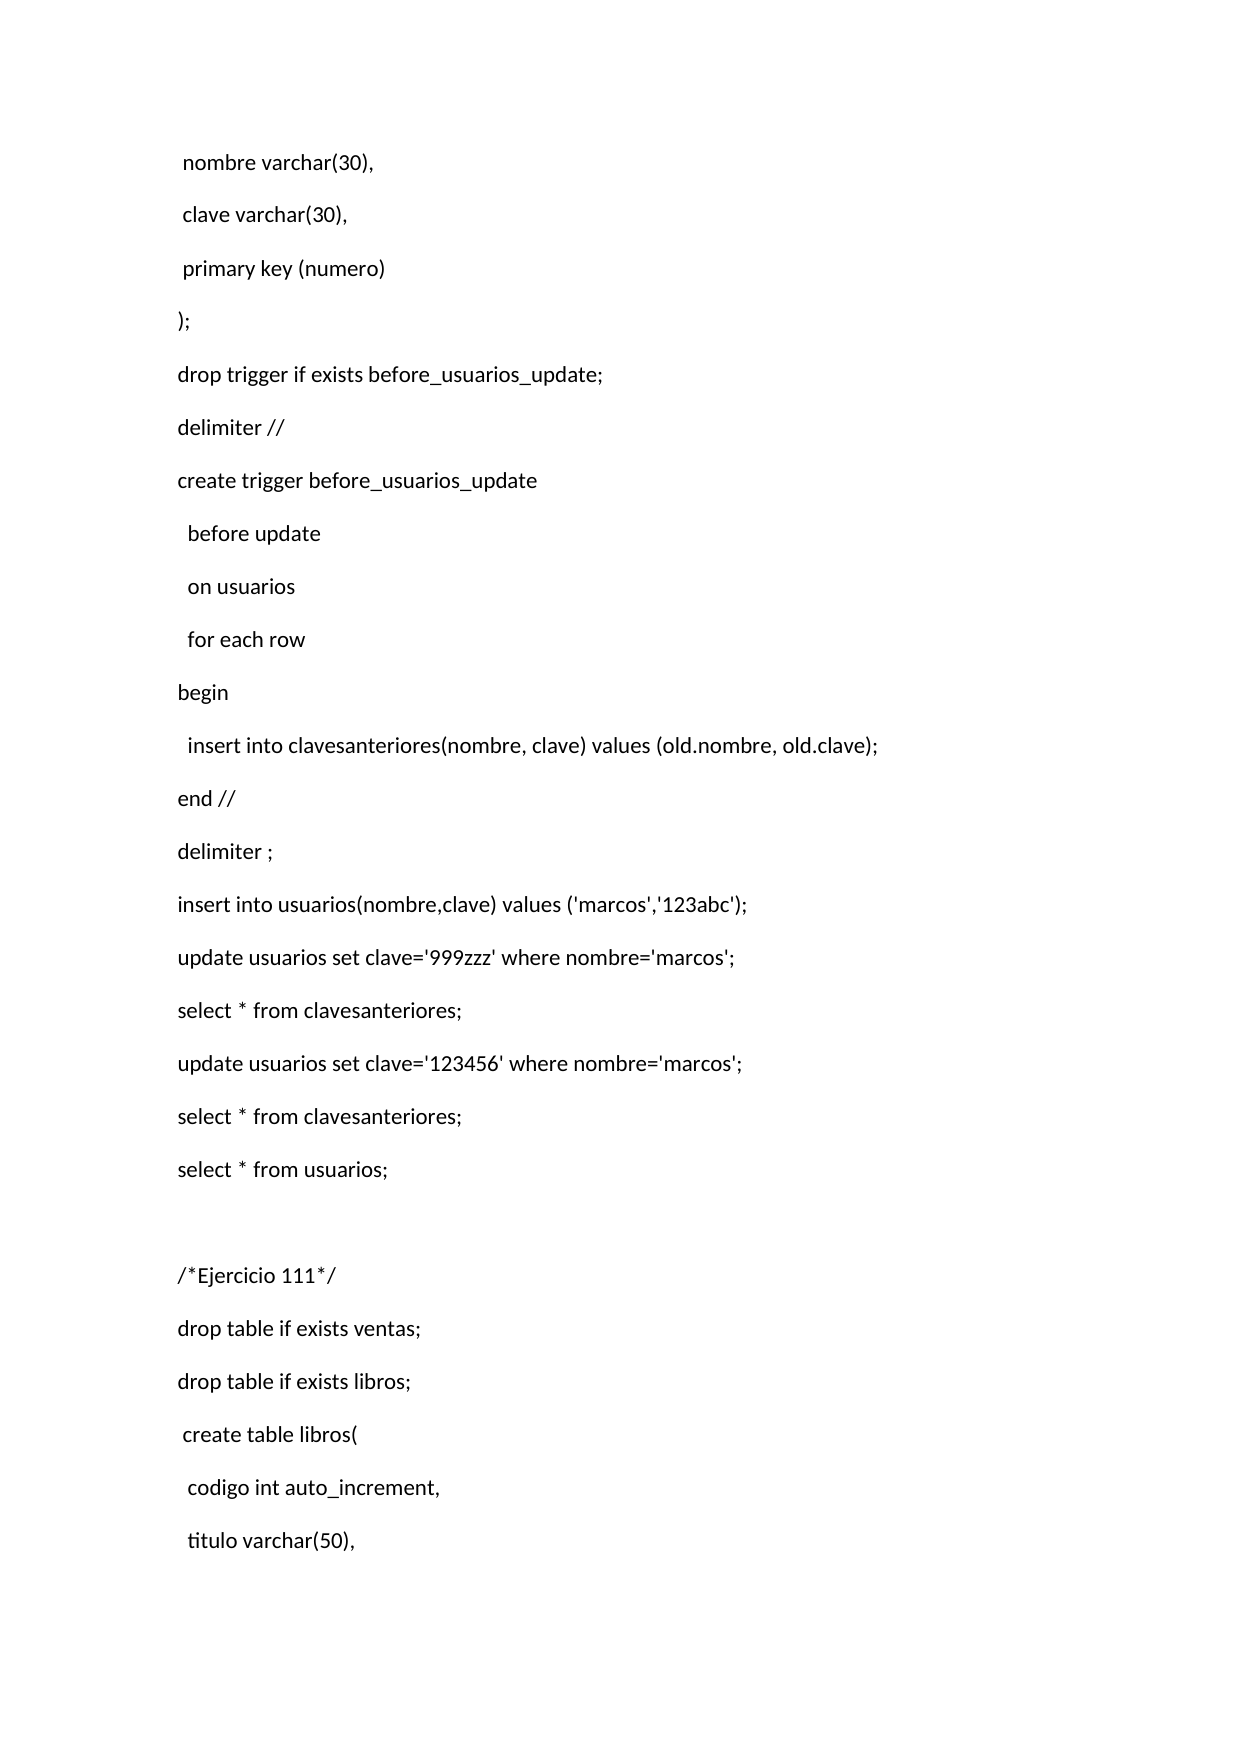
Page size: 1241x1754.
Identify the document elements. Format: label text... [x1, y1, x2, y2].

text insert into clavesanteriores(nombre, clave) values (old.nombre, old.clave); [177, 731, 1063, 759]
text clave varchar(30), [177, 201, 1063, 229]
text drop trigger if exists before_usuarios_update; [177, 360, 1063, 388]
text drop table if exists libros; [177, 1367, 1063, 1395]
text before update [177, 519, 1063, 547]
text ); [177, 307, 1063, 335]
text select * from clavesanteriores; [177, 1102, 1063, 1130]
text delimiter ; [177, 837, 1063, 865]
text create trigger before_usuarios_update [177, 466, 1063, 494]
text on usuarios [177, 572, 1063, 600]
text for each row [177, 625, 1063, 653]
text begin [177, 678, 1063, 706]
text insert into usuarios(nombre,clave) values ('marcos','123abc'); [177, 890, 1063, 918]
text update usuarios set clave='999zzz' where nombre='marcos'; [177, 943, 1063, 971]
text codigo int auto_increment, [177, 1473, 1063, 1501]
text primary key (numero) [177, 254, 1063, 282]
text update usuarios set clave='123456' where nombre='marcos'; [177, 1049, 1063, 1077]
text nombre varchar(30), [177, 148, 1063, 176]
text end // [177, 784, 1063, 812]
text select * from usuarios; [177, 1155, 1063, 1183]
text delimiter // [177, 413, 1063, 441]
text create table libros( [177, 1420, 1063, 1448]
text titulo varchar(50), [177, 1526, 1063, 1554]
text /*Ejercicio 111*/ [177, 1261, 1063, 1289]
text select * from clavesanteriores; [177, 996, 1063, 1024]
text drop table if exists ventas; [177, 1314, 1063, 1342]
